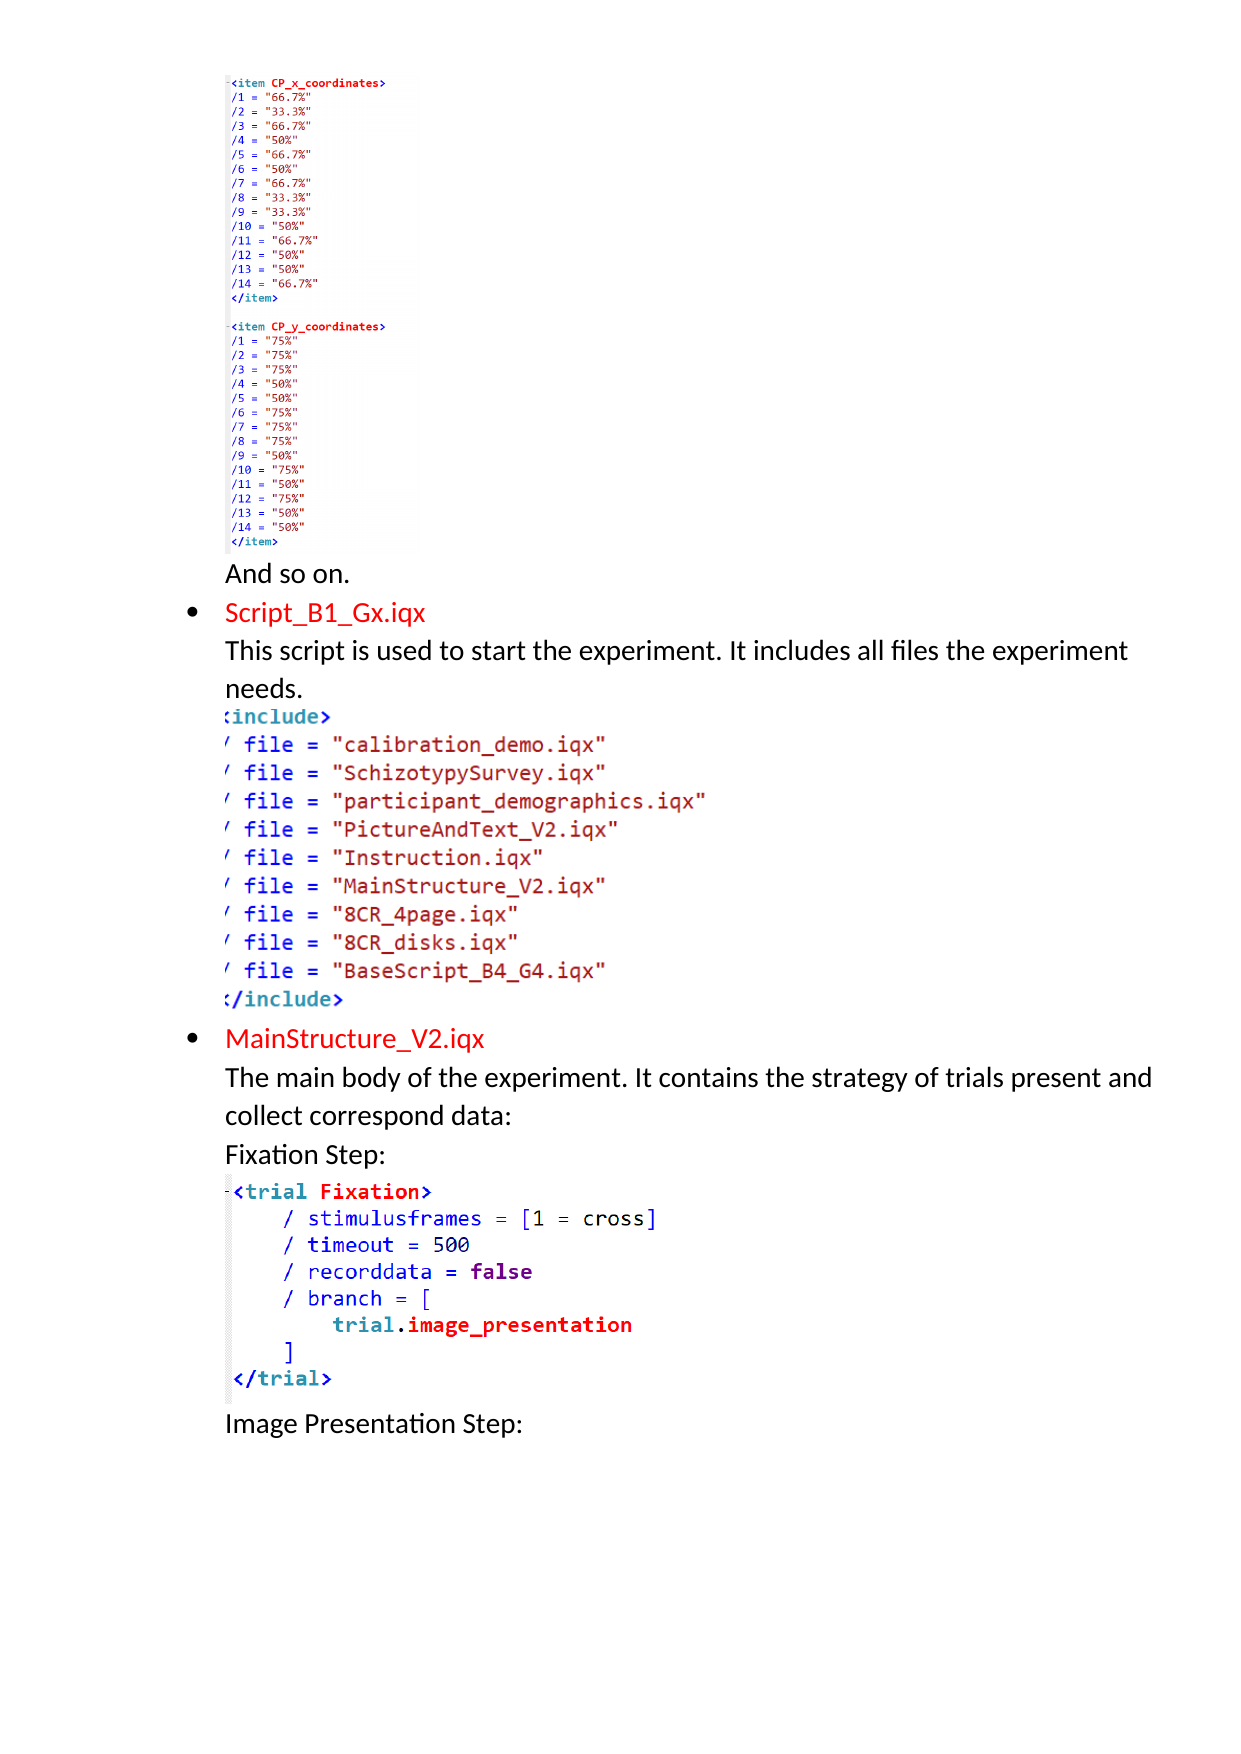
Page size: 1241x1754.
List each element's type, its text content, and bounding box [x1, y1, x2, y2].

list Image Presentation Step: [225, 1405, 1165, 1441]
picture [225, 709, 711, 1019]
list The main body of the experiment. It contains the strategy of trials present and collect correspond data: [225, 1059, 1165, 1133]
list Script_B1_Gx.iqx [187, 594, 1165, 629]
list Fixation Step: [225, 1136, 1165, 1172]
list And so on. [225, 555, 1165, 591]
picture [225, 1174, 682, 1404]
list This script is used to start the experiment. It includes all files the experiment needs. [225, 632, 1165, 706]
list MainStructure_V2.iqx [187, 1021, 1165, 1056]
picture [225, 75, 420, 554]
